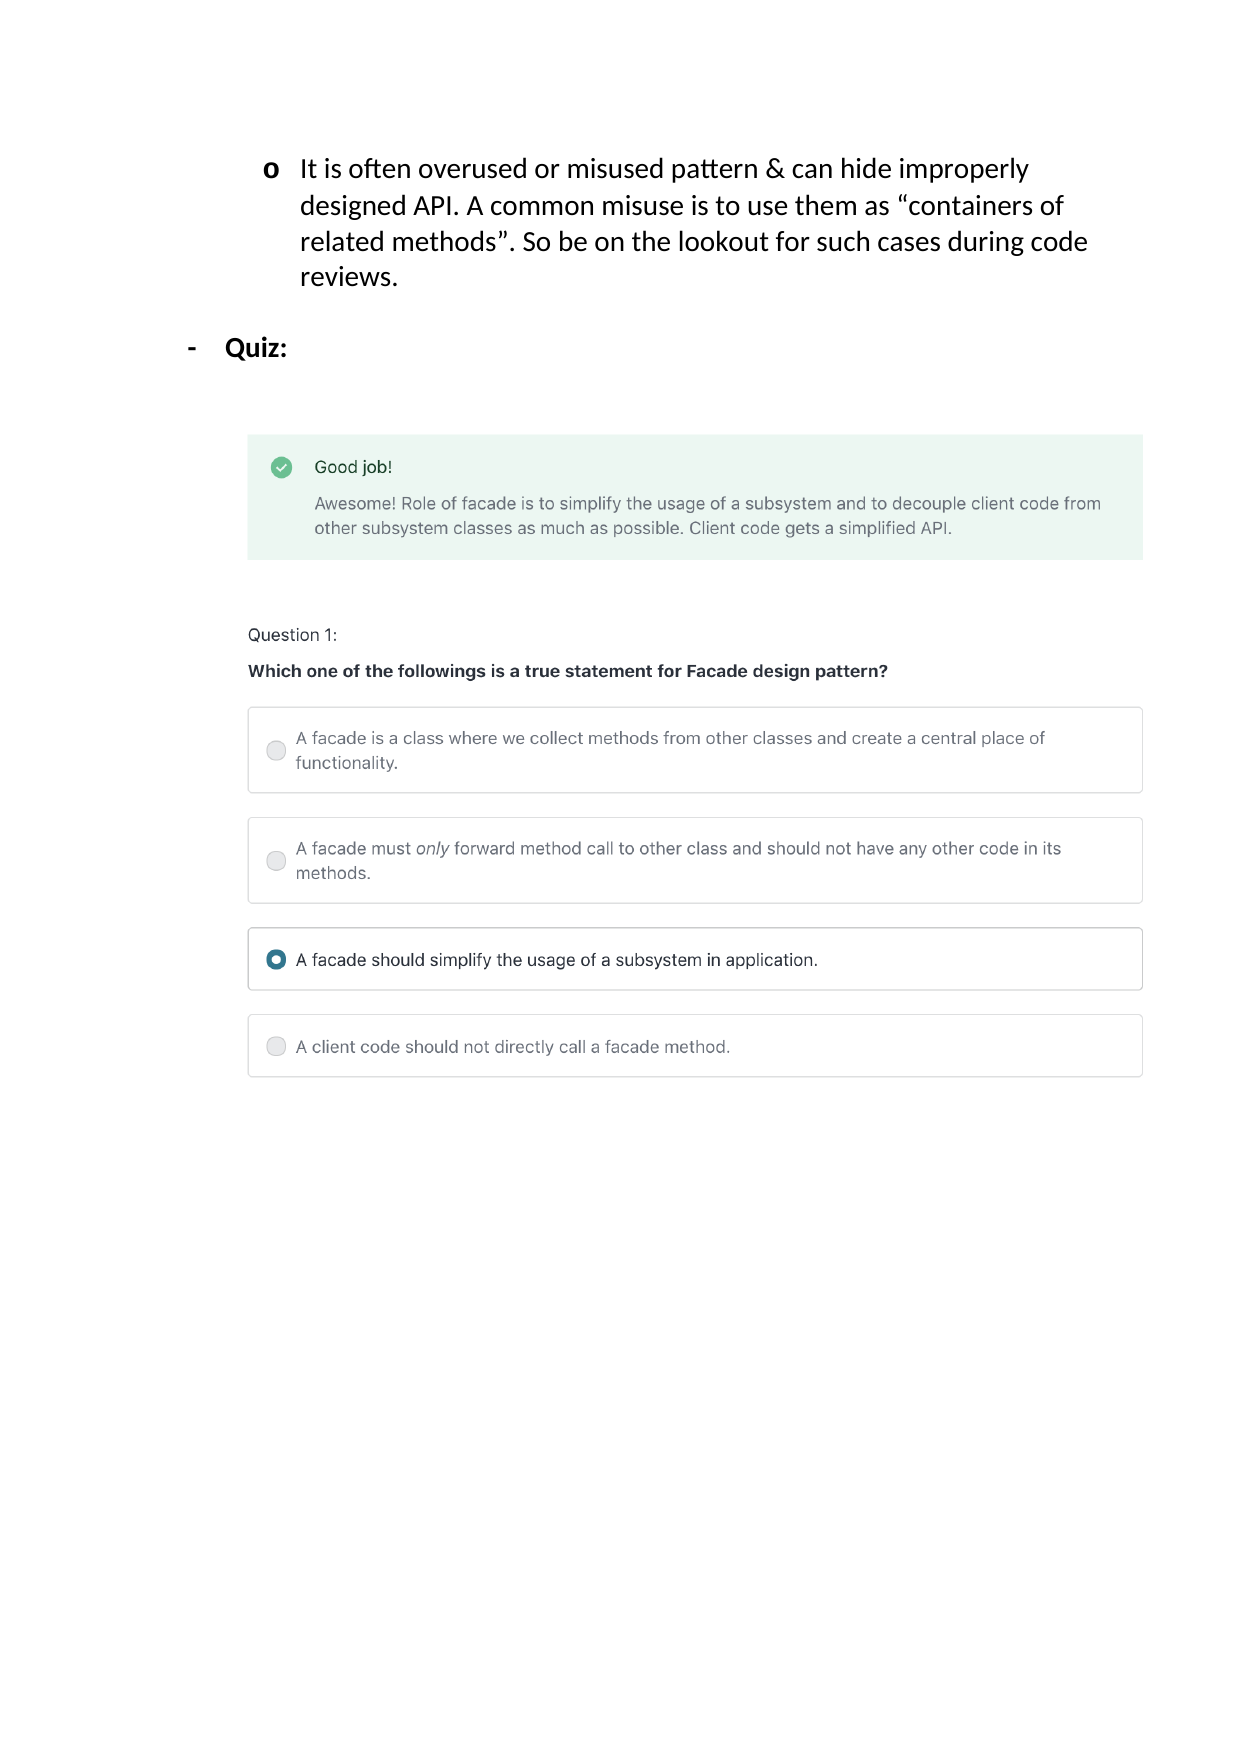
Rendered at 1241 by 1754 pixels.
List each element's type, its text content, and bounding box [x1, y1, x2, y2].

picture [225, 400, 1165, 1117]
list It is often overused or misused pattern & can hide improperly designed API. A common misuse is to use them as “containers of related methods”. So be on the lookout for such cases during code reviews. [262, 150, 1090, 294]
list Quiz: [187, 329, 1090, 365]
